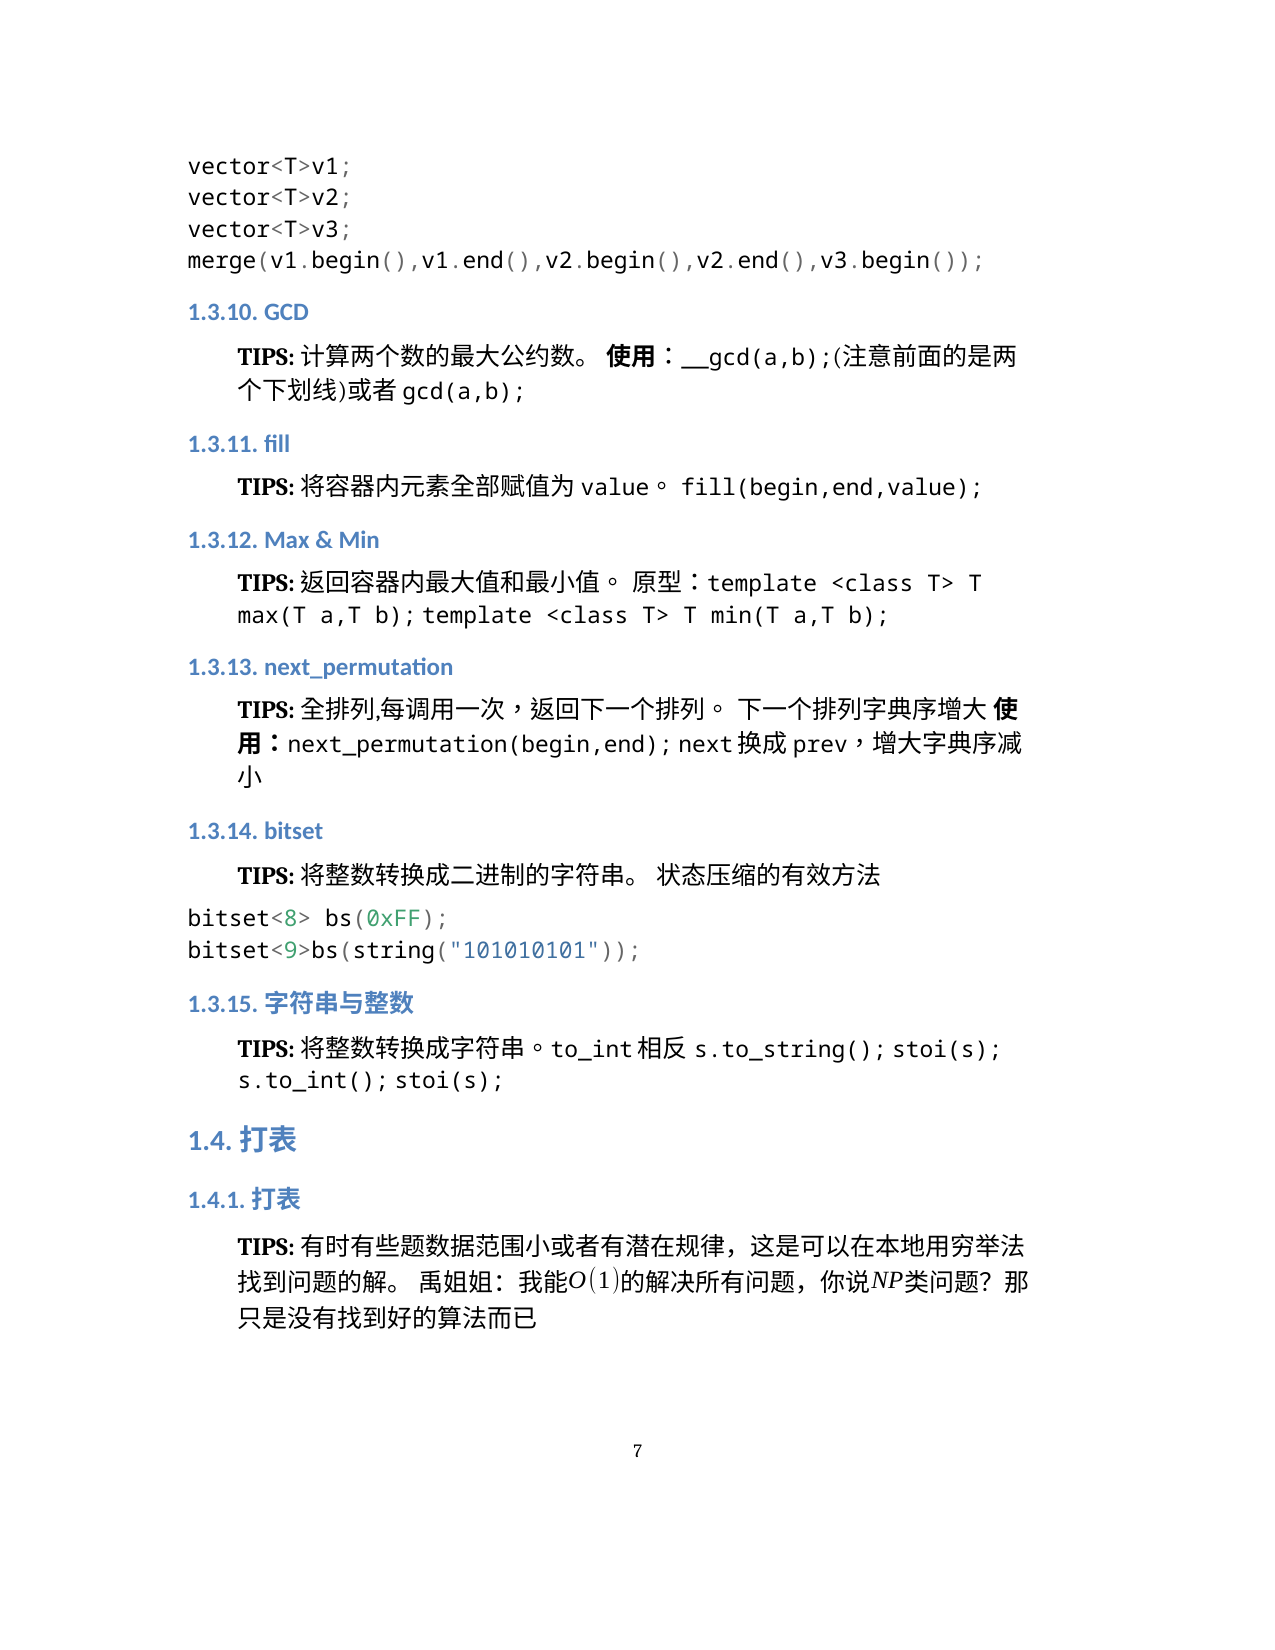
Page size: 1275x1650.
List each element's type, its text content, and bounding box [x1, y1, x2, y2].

subtitle 1.4.1. 打表 [187, 1179, 1087, 1216]
subtitle 1.4. 打表 [187, 1116, 1087, 1159]
text TIPS: 返回容器内最大值和最小值。 原型：template <class T> T max(T a,T b); template <class T> T min(T a,T b); [237, 565, 1037, 630]
subtitle 1.3.14. bitset [187, 815, 1087, 845]
subtitle 1.3.10. GCD [187, 296, 1087, 326]
text TIPS: 计算两个数的最大公约数。 使用：__gcd(a,b);(注意前面的是两个下划线)或者gcd(a,b); [237, 337, 1037, 407]
text TIPS: 将整数转换成字符串。to_int相反 s.to_string(); stoi(s); s.to_int(); stoi(s); [237, 1030, 1037, 1096]
text TIPS: 有时有些题数据范围小或者有潜在规律，这是可以在本地用穷举法找到问题的解。 禹姐姐：我能的解决所有问题，你说类问题？那只是没有找到好的算法而已 [237, 1226, 1037, 1335]
text TIPS: 全排列,每调用一次，返回下一个排列。 下一个排列字典序增大 使用：next_permutation(begin,end); next换成prev，增大字典序减小 [237, 692, 1037, 794]
subtitle 1.3.11. fill [187, 428, 1087, 458]
subtitle 1.3.12. Max & Min [187, 524, 1087, 554]
text TIPS: 将整数转换成二进制的字符串。 状态压缩的有效方法 [237, 856, 1037, 892]
text vector<T>v1; vector<T>v2; vector<T>v3; merge(v1.begin(),v1.end(),v2.begin(),v2.end(),v3.begin()); [187, 150, 1087, 275]
subtitle 1.3.15. 字符串与整数 [187, 986, 1087, 1020]
text TIPS: 将容器内元素全部赋值为value。 fill(begin,end,value); [237, 469, 1037, 503]
subtitle 1.3.13. next_permutation [187, 651, 1087, 681]
text bitset<8> bs(0xFF); bitset<9>bs(string("101010101")); [187, 902, 1087, 965]
